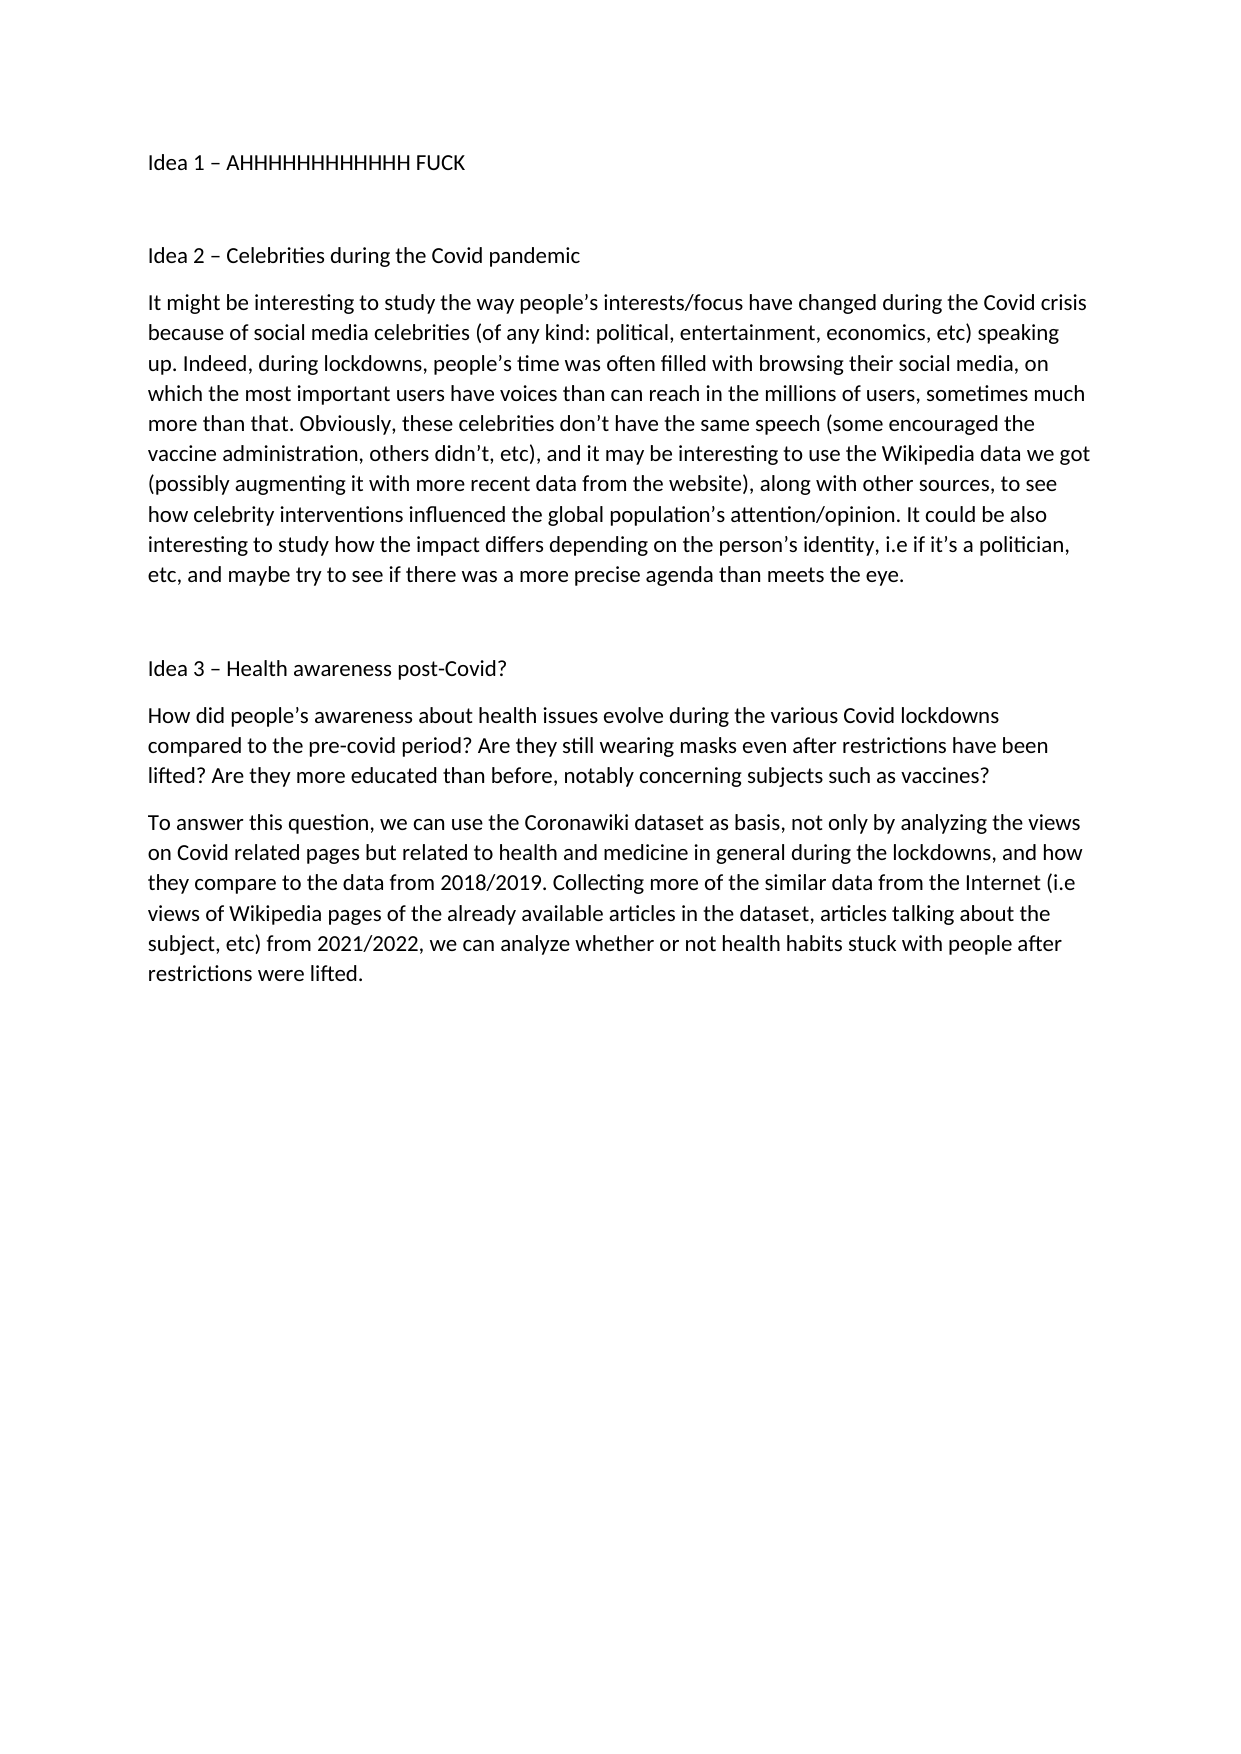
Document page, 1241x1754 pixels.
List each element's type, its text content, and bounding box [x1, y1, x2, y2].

text It might be interesting to study the way people’s interests/focus have changed during the Covid crisis because of social media celebrities (of any kind: political, entertainment, economics, etc) speaking up. Indeed, during lockdowns, people’s time was often filled with browsing their social media, on which the most important users have voices than can reach in the millions of users, sometimes much more than that. Obviously, these celebrities don’t have the same speech (some encouraged the vaccine administration, others didn’t, etc), and it may be interesting to use the Wikipedia data we got (possibly augmenting it with more recent data from the website), along with other sources, to see how celebrity interventions influenced the global population’s attention/opinion. It could be also interesting to study how the impact differs depending on the person’s identity, i.e if it’s a politician, etc, and maybe try to see if there was a more precise agenda than meets the eye. [148, 288, 1093, 588]
text Idea 3 – Health awareness post-Covid? [148, 654, 1093, 682]
text How did people’s awareness about health issues evolve during the various Covid lockdowns compared to the pre-covid period? Are they still wearing masks even after restrictions have been lifted? Are they more educated than before, notably concerning subjects such as vaccines? [148, 701, 1093, 789]
text To answer this question, we can use the Coronawiki dataset as basis, not only by analyzing the views on Covid related pages but related to health and medicine in general during the lockdowns, and how they compare to the data from 2018/2019. Collecting more of the similar data from the Internet (i.e views of Wikipedia pages of the already available articles in the dataset, articles talking about the subject, etc) from 2021/2022, we can analyze whether or not health habits stuck with people after restrictions were lifted. [148, 808, 1093, 987]
text Idea 2 – Celebrities during the Covid pandemic [148, 241, 1093, 269]
text Idea 1 – AHHHHHHHHHHHH FUCK [148, 148, 1093, 176]
